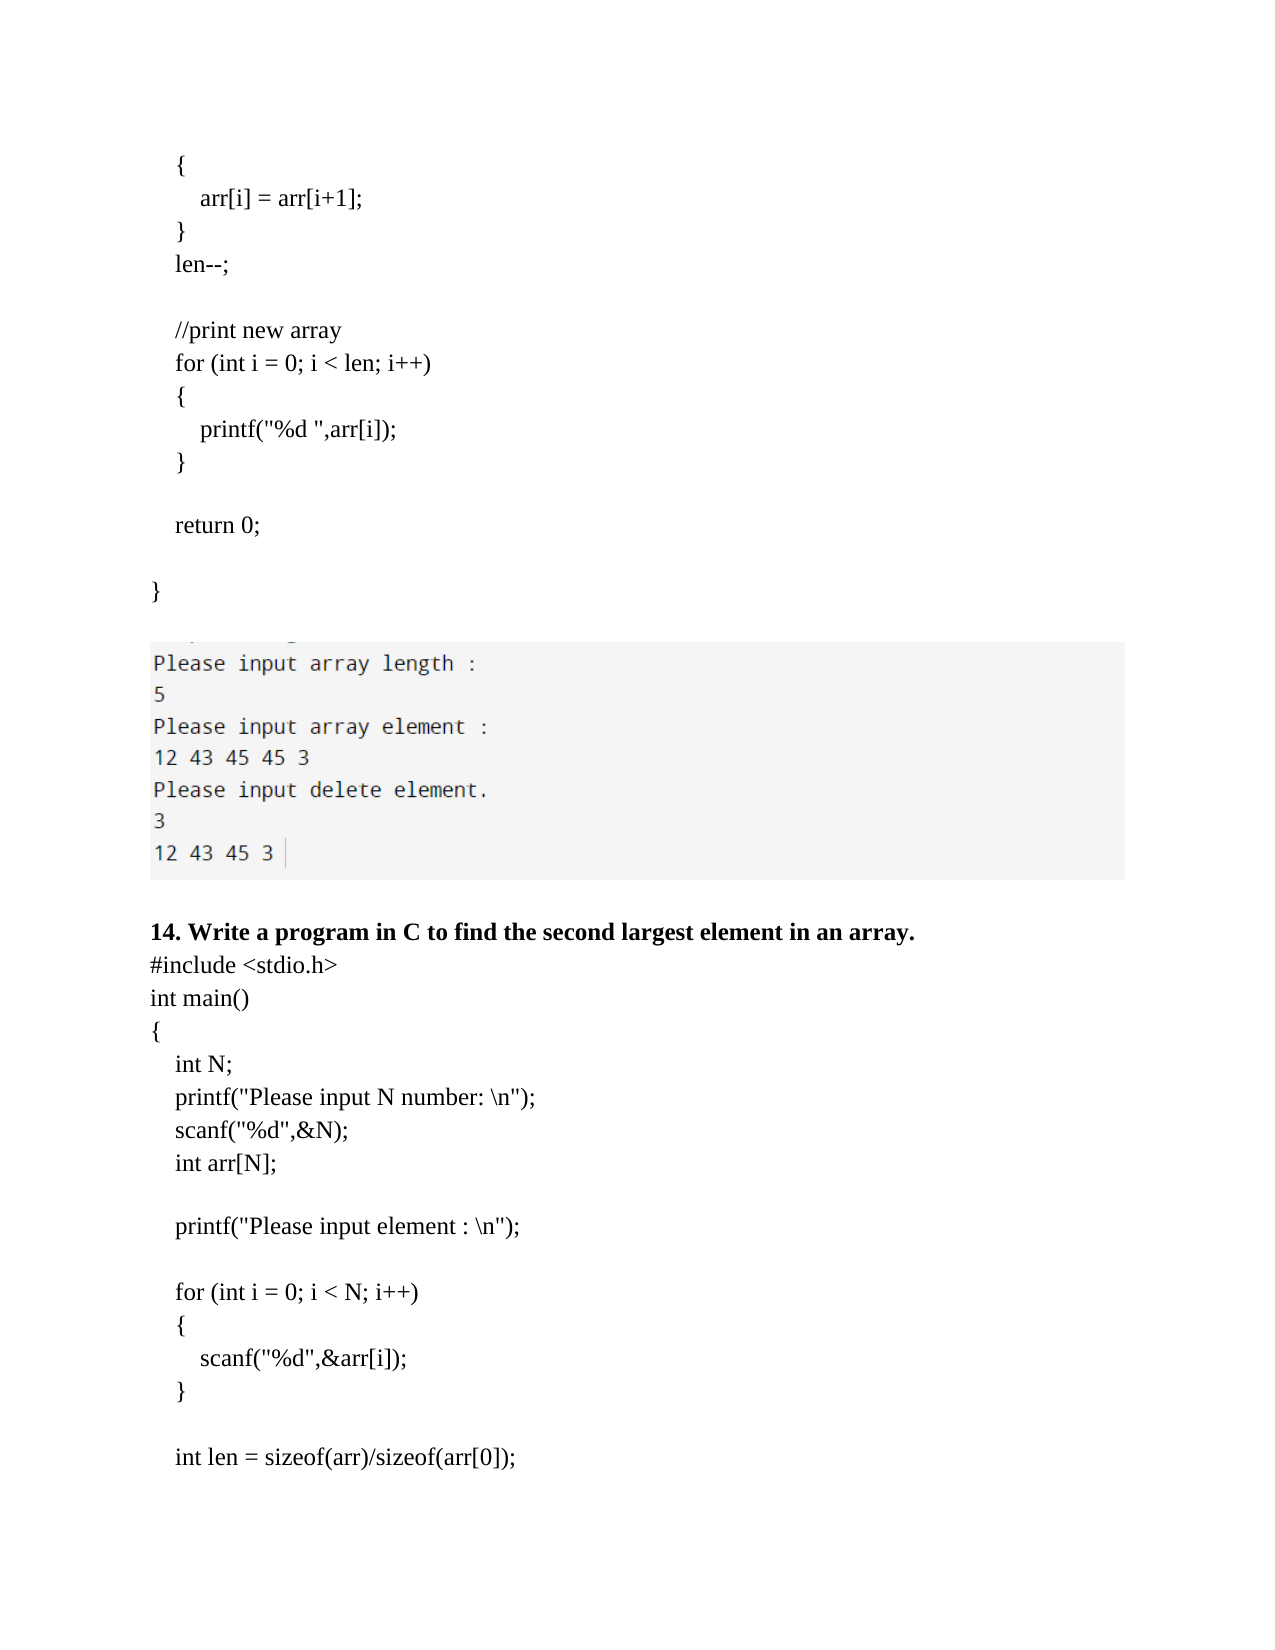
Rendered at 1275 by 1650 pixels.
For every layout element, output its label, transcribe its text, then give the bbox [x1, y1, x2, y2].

text printf("Please input N number: \n"); [150, 1082, 1125, 1111]
text printf("Please input element : \n"); [150, 1211, 1125, 1240]
text arr[i] = arr[i+1]; [150, 183, 1125, 212]
text for (int i = 0; i < N; i++) [150, 1277, 1125, 1306]
text int main() [150, 983, 1125, 1012]
text { [150, 150, 1125, 179]
text int len = sizeof(arr)/sizeof(arr[0]); [150, 1442, 1125, 1471]
text len--; [150, 249, 1125, 278]
text scanf("%d",&N); [150, 1115, 1125, 1144]
text { [150, 1310, 1125, 1339]
text return 0; [150, 510, 1125, 539]
text int arr[N]; [150, 1148, 1125, 1177]
text //print new array [150, 315, 1125, 344]
text scanf("%d",&arr[i]); [150, 1343, 1125, 1372]
text } [150, 1376, 1125, 1405]
text } [150, 576, 1125, 605]
picture [150, 642, 1125, 880]
text 14. Write a program in C to find the second largest element in an array. [150, 917, 1125, 946]
text #include <stdio.h> [150, 950, 1125, 979]
text { [150, 381, 1125, 410]
text int N; [150, 1049, 1125, 1078]
text printf("%d ",arr[i]); [150, 414, 1125, 443]
text for (int i = 0; i < len; i++) [150, 348, 1125, 377]
text } [150, 447, 1125, 476]
text { [150, 1016, 1125, 1045]
text } [150, 216, 1125, 245]
